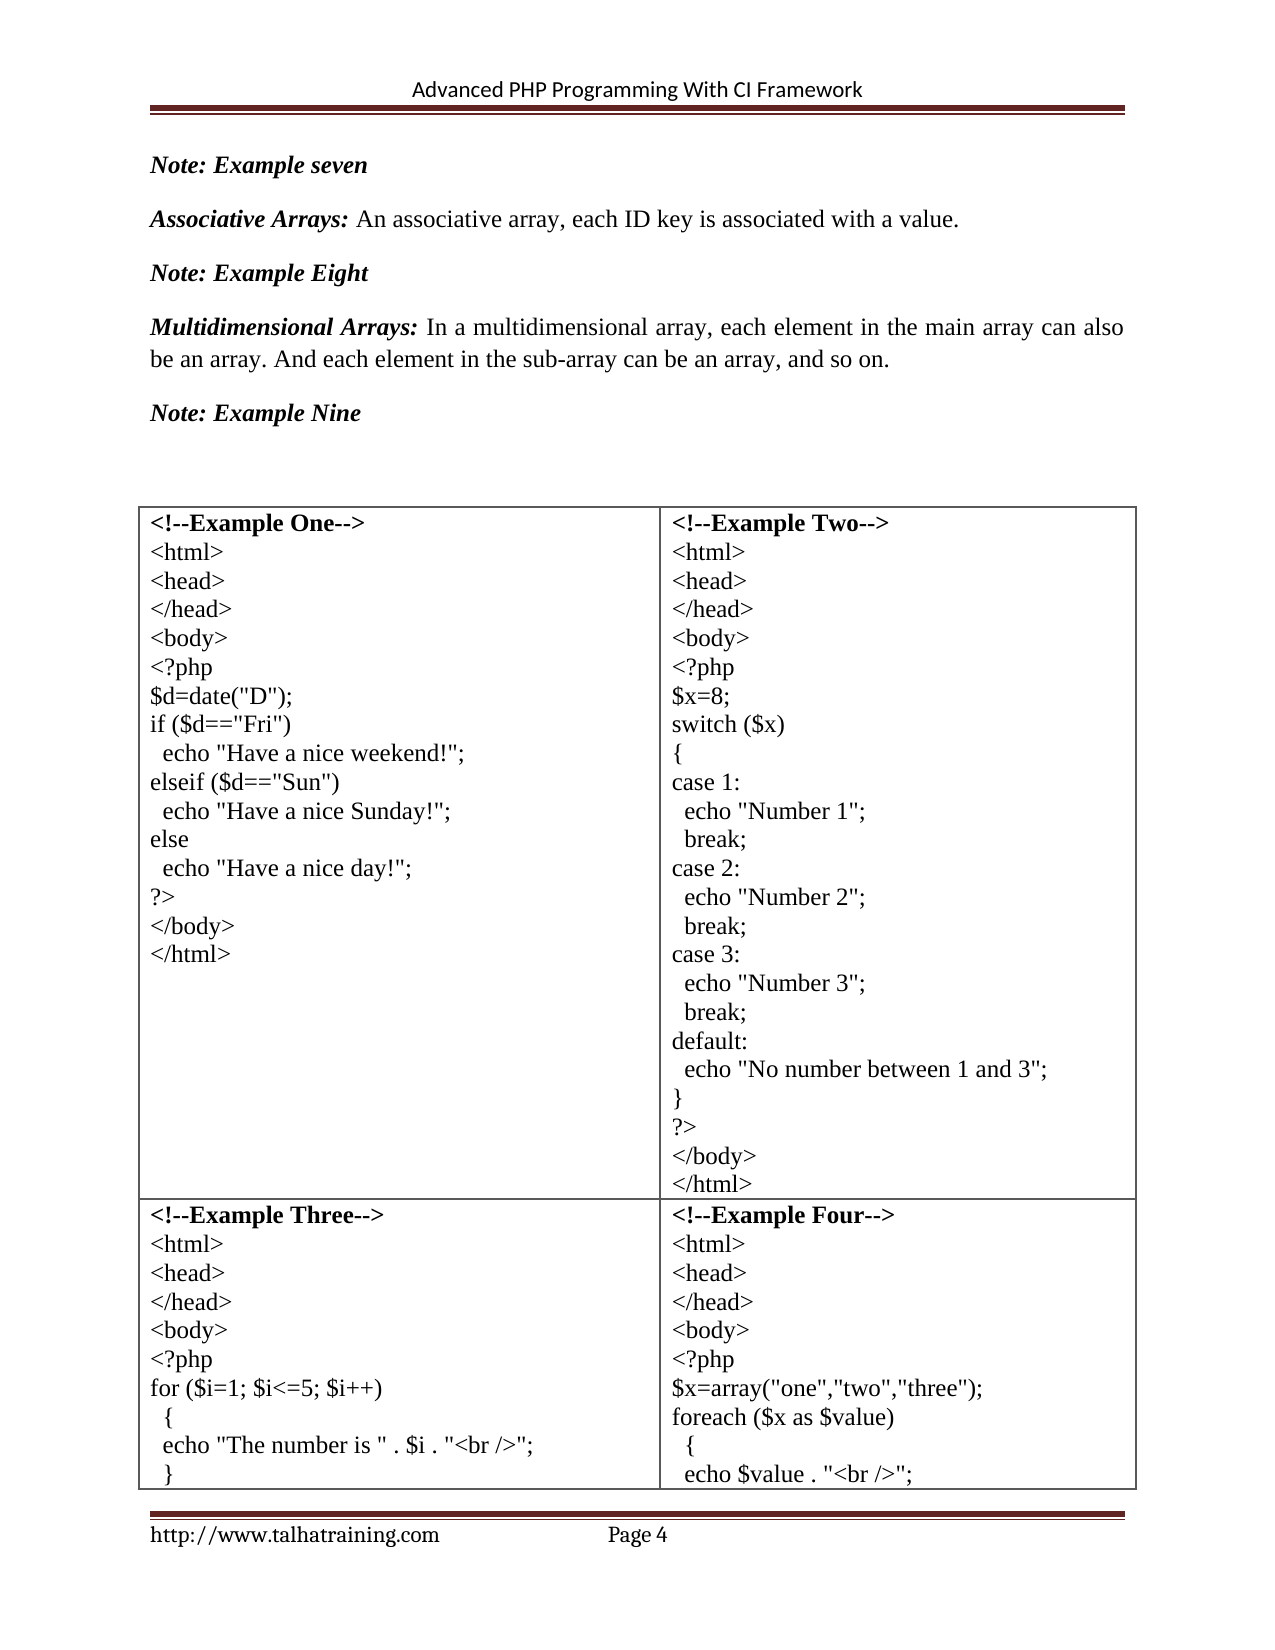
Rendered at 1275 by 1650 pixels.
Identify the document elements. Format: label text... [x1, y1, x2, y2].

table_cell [140, 1200, 659, 1488]
text Multidimensional Arrays: In a multidimensional array, each element in the main array can also be an array. And each element in the sub-array can be an array, and so on. [150, 312, 1125, 373]
text Note: Example Nine [150, 398, 1125, 427]
table_header <!--Example Two--> <html> <head> </head> <body> <?php $x=8; switch ($x) { case 1: echo "Number 1"; break; case 2: echo "Number 2"; break; case 3: echo "Number 3"; break; default: echo "No number between 1 and 3"; } ?> </body> </html> [661, 508, 1135, 1198]
text Associative Arrays: An associative array, each ID key is associated with a value. [150, 204, 1125, 233]
text Note: Example seven [150, 150, 1125, 179]
text Note: Example Eight [150, 258, 1125, 286]
table_header <!--Example One--> <html> <head> </head> <body> <?php $d=date("D"); if ($d=="Fri") echo "Have a nice weekend!"; elseif ($d=="Sun") echo "Have a nice Sunday!"; else echo "Have a nice day!"; ?> </body> </html> [140, 508, 659, 1198]
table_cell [661, 1200, 1135, 1488]
